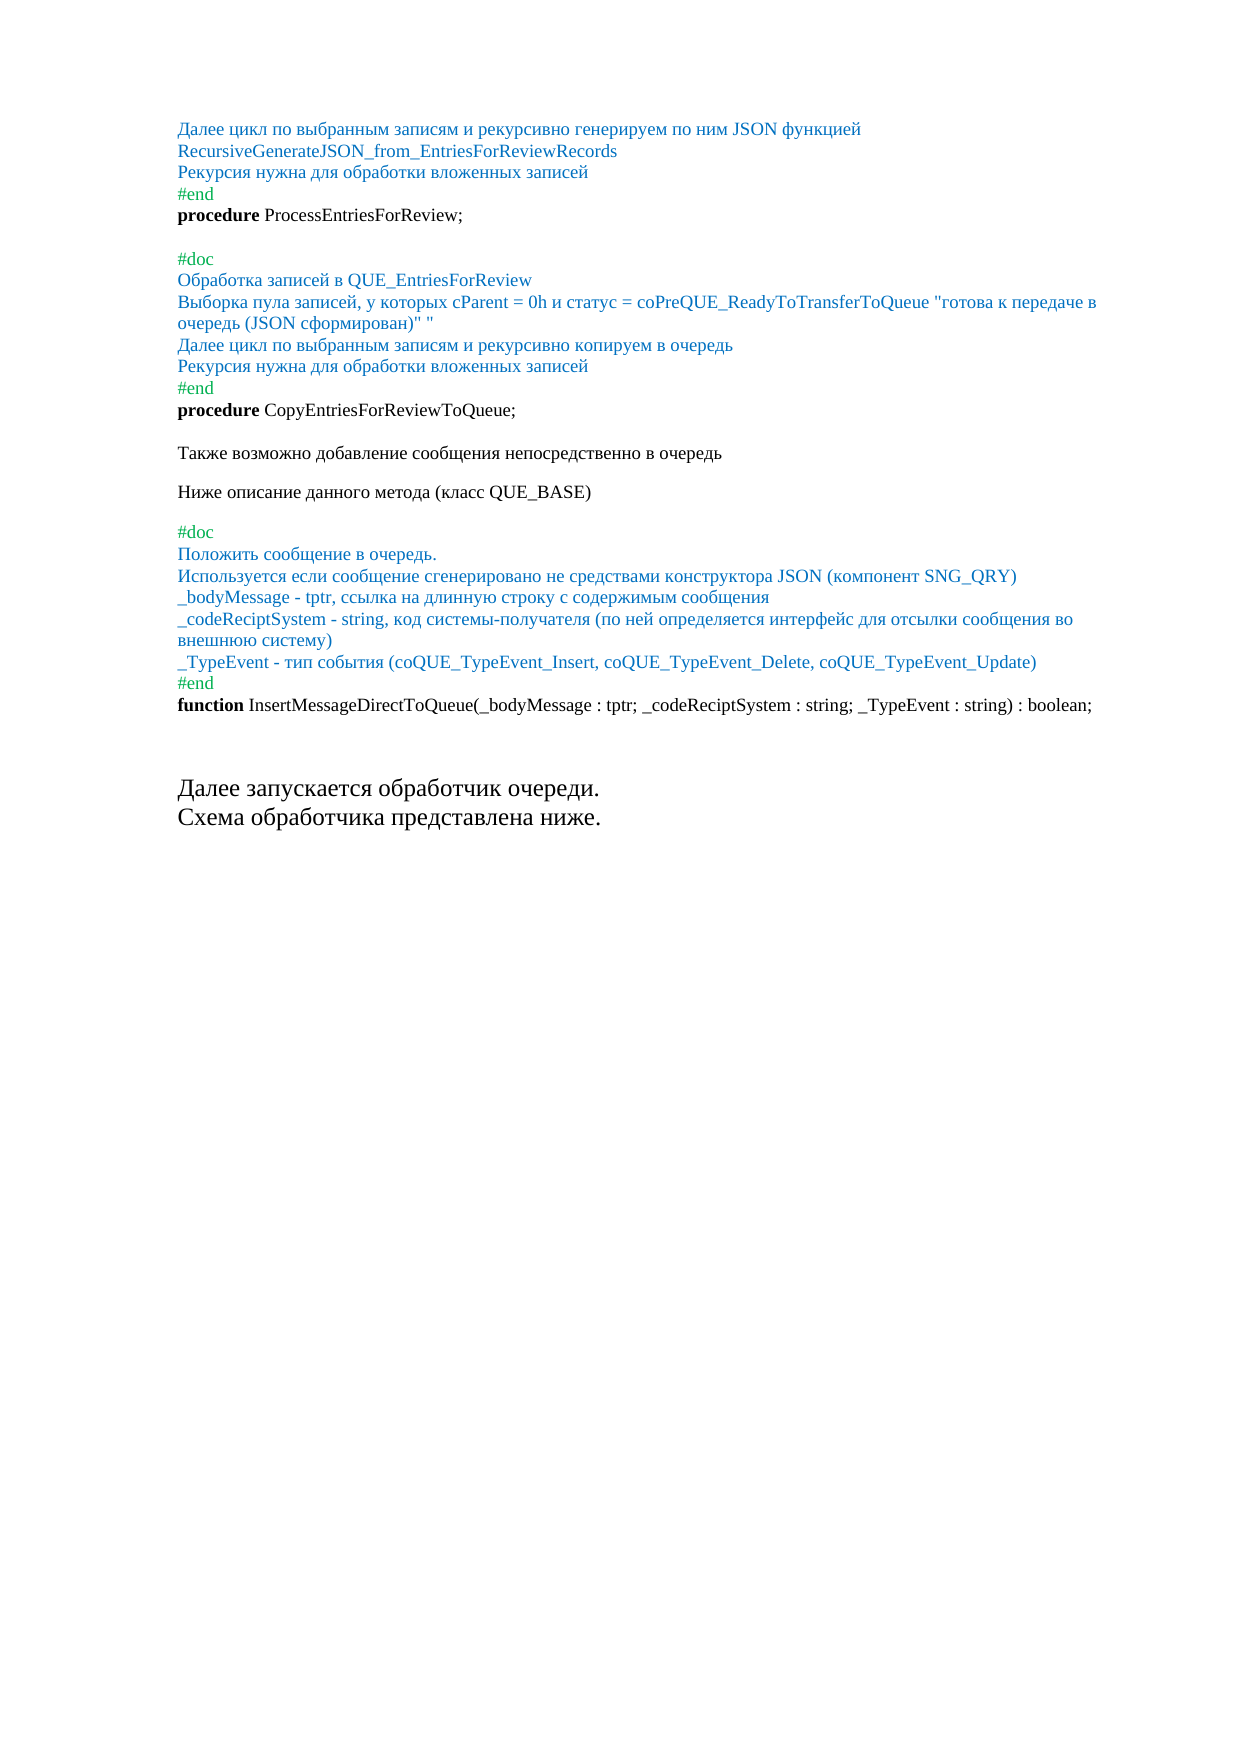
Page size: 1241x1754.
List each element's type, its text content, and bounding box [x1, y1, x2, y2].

text Далее цикл по выбранным записям и рекурсивно копируем в очередь [177, 334, 1152, 355]
text Рекурсия нужна для обработки вложенных записей [177, 161, 1152, 183]
text Далее цикл по выбранным записям и рекурсивно генерируем по ним JSON функцией RecursiveGenerateJSON_from_EntriesForReviewRecords [177, 118, 1152, 161]
text #end [177, 183, 1152, 204]
text Схема обработчика представлена ниже. [177, 802, 1152, 830]
text #doc [177, 247, 1152, 269]
text Выборка пула записей, у которых cParent = 0h и статус = coPreQUE_ReadyToTransferToQueue "готова к передаче в очередь (JSON сформирован)" " [177, 291, 1152, 334]
text _codeReciptSystem - string, код системы-получателя (по ней определяется интерфейс для отсылки сообщения во внешнюю систему) [177, 608, 1152, 651]
text Также возможно добавление сообщения непосредственно в очередь [177, 442, 1152, 463]
text #end [177, 672, 1152, 694]
text #doc [177, 521, 1152, 543]
text _TypeEvent - тип события (coQUE_TypeEvent_Insert, coQUE_TypeEvent_Delete, coQUE_TypeEvent_Update) [177, 651, 1152, 672]
text Рекурсия нужна для обработки вложенных записей [177, 355, 1152, 377]
text Далее запускается обработчик очереди. [177, 773, 1152, 802]
text procedure CopyEntriesForReviewToQueue; [177, 398, 1152, 420]
text _bodyMessage - tptr, ссылка на длинную строку с содержимым сообщения [177, 586, 1152, 608]
text Положить сообщение в очередь. [177, 543, 1152, 564]
text Обработка записей в QUE_EntriesForReview [177, 269, 1152, 291]
text function InsertMessageDirectToQueue(_bodyMessage : tptr; _codeReciptSystem : string; _TypeEvent : string) : boolean; [177, 694, 1152, 715]
text Используется если сообщение сгенерировано не средствами конструктора JSON (компонент SNG_QRY) [177, 564, 1152, 586]
text Ниже описание данного метода (класс QUE_BASE) [177, 481, 1152, 503]
text #end [177, 377, 1152, 398]
text procedure ProcessEntriesForReview; [177, 204, 1152, 226]
